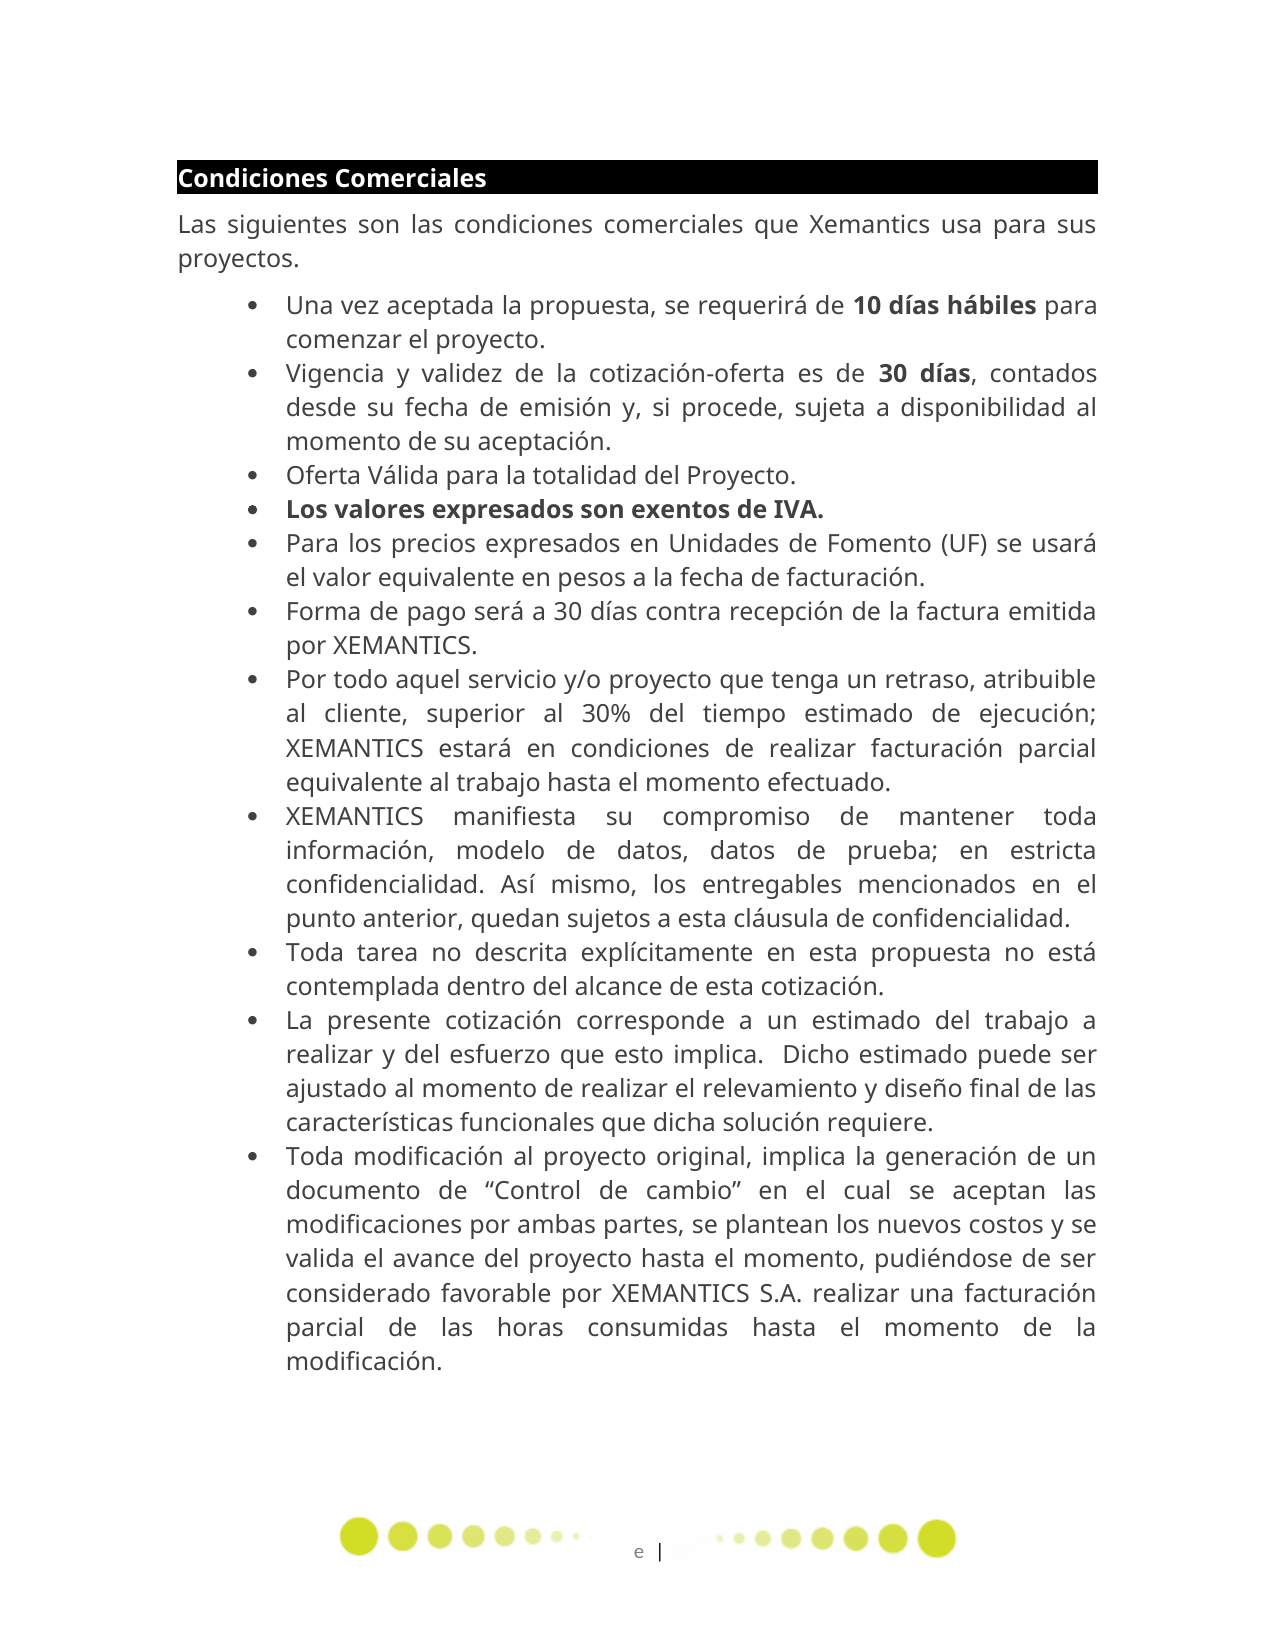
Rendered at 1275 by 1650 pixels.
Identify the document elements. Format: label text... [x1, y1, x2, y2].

list XEMANTICS manifiesta su compromiso de mantener toda información, modelo de datos, datos de prueba; en estricta confidencialidad. Así mismo, los entregables mencionados en el punto anterior, quedan sujetos a esta cláusula de confidencialidad. [248, 798, 1098, 934]
list Para los precios expresados en Unidades de Fomento (UF) se usará el valor equivalente en pesos a la fecha de facturación. [248, 526, 1098, 594]
list Toda tarea no descrita explícitamente en esta propuesta no está contemplada dentro del alcance de esta cotización. [248, 934, 1098, 1003]
list Forma de pago será a 30 días contra recepción de la factura emitida por XEMANTICS. [248, 594, 1098, 662]
list Vigencia y validez de la cotización-oferta es de 30 días, contados desde su fecha de emisión y, si procede, sujeta a disponibilidad al momento de su aceptación. [248, 356, 1098, 458]
text Las siguientes son las condiciones comerciales que Xemantics usa para sus proyectos. [177, 207, 1098, 275]
list Los valores expresados son exentos de IVA. [248, 492, 1098, 526]
list Por todo aquel servicio y/o proyecto que tenga un retraso, atribuible al cliente, superior al 30% del tiempo estimado de ejecución; XEMANTICS estará en condiciones de realizar facturación parcial equivalente al trabajo hasta el momento efectuado. [248, 662, 1098, 798]
list Oferta Válida para la totalidad del Proyecto. [248, 458, 1098, 492]
list Una vez aceptada la propuesta, se requerirá de 10 días hábiles para comenzar el proyecto. [248, 287, 1098, 356]
list Toda modificación al proyecto original, implica la generación de un documento de “Control de cambio” en el cual se aceptan las modificaciones por ambas partes, se plantean los nuevos costos y se valida el avance del proyecto hasta el momento, pudiéndose de ser considerado favorable por XEMANTICS S.A. realizar una facturación parcial de las horas consumidas hasta el momento de la modificación. [248, 1139, 1098, 1377]
subtitle Condiciones Comerciales [177, 160, 1098, 194]
list La presente cotización corresponde a un estimado del trabajo a realizar y del esfuerzo que esto implica. Dicho estimado puede ser ajustado al momento de realizar el relevamiento y diseño final de las características funcionales que dicha solución requiere. [248, 1003, 1098, 1139]
picture [663, 1513, 965, 1563]
picture [330, 1512, 630, 1562]
